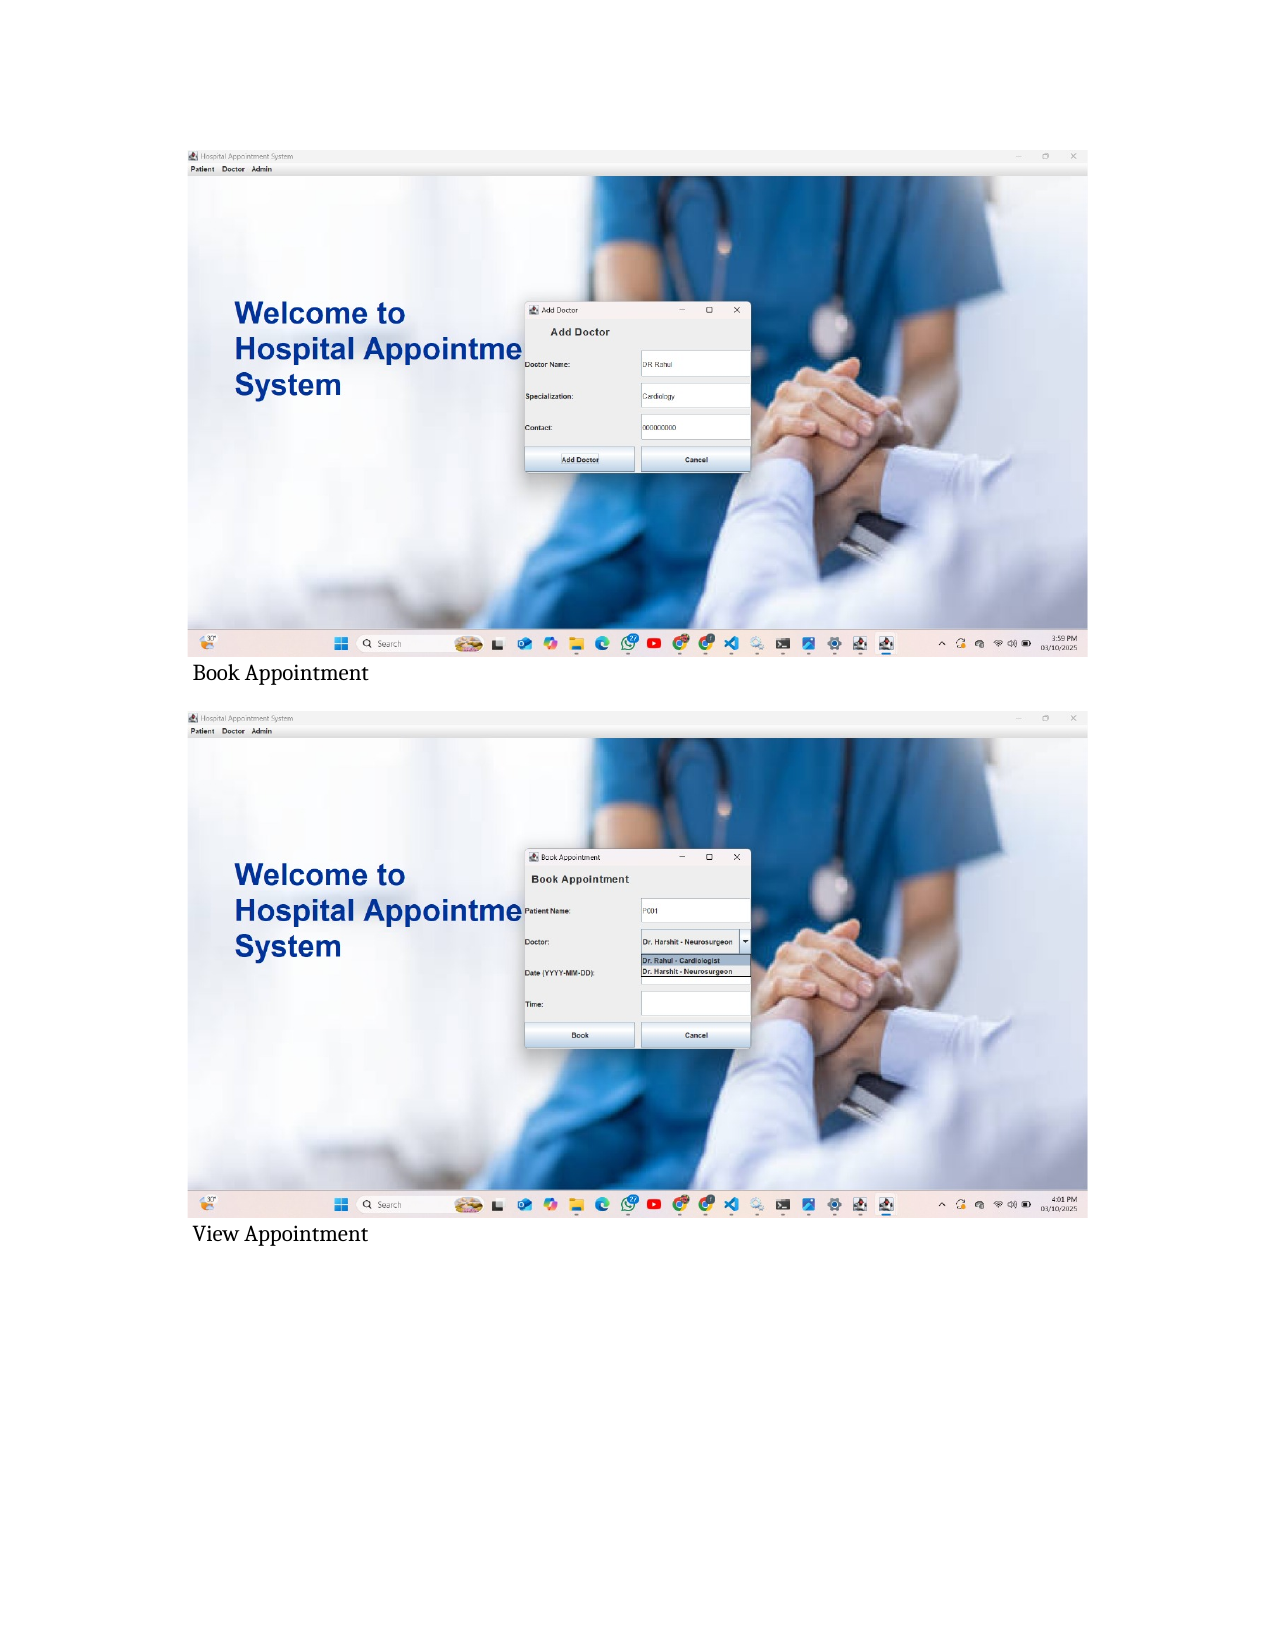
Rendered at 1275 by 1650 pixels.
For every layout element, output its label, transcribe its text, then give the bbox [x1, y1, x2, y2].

picture [187, 150, 1088, 657]
text Book Appointment [187, 657, 1087, 686]
text View Appointment [187, 1218, 1087, 1248]
picture [187, 711, 1088, 1218]
